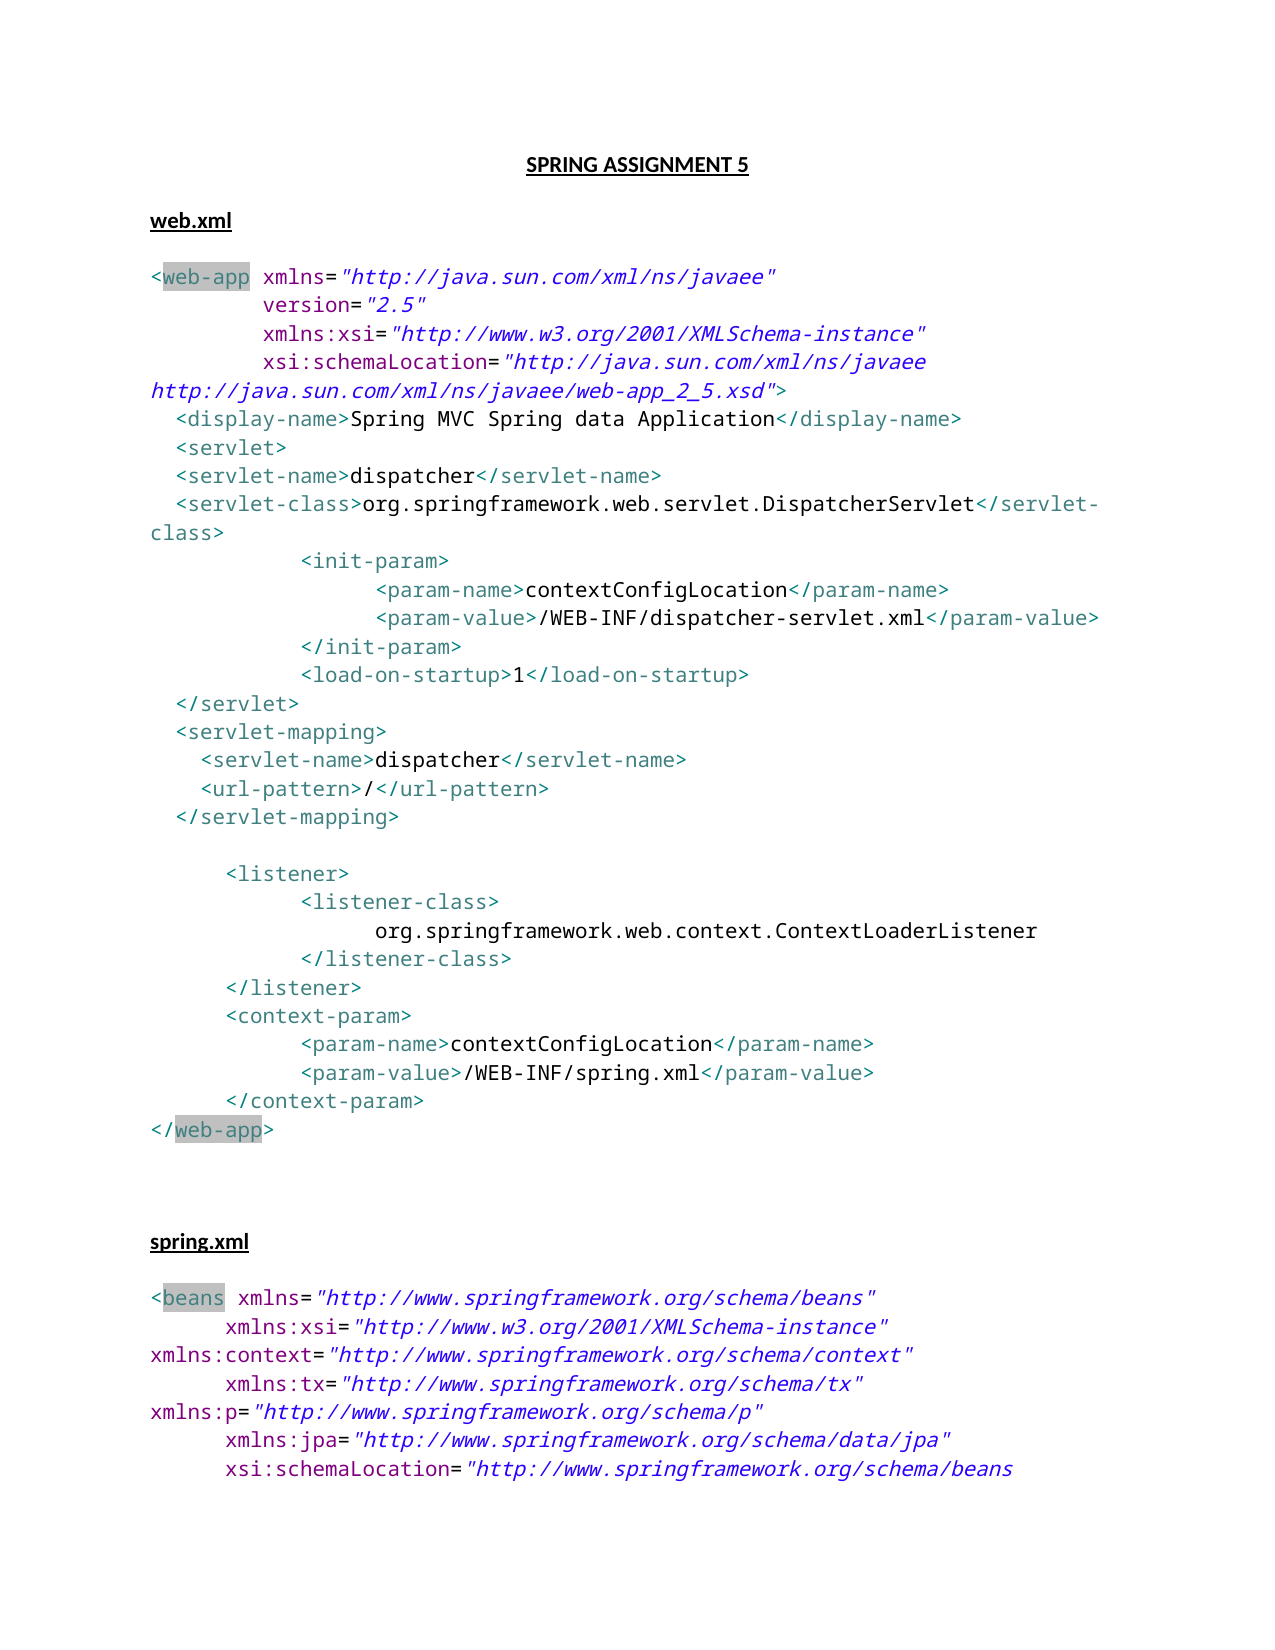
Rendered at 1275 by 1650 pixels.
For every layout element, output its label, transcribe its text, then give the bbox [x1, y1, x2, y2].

text xsi:schemaLocation="http://java.sun.com/xml/ns/javaee http://java.sun.com/xml/ns/javaee/web-app_2_5.xsd"> [150, 347, 1125, 404]
text <servlet> [150, 433, 1125, 461]
text </servlet> [150, 689, 1125, 717]
text </web-app> [150, 1115, 175, 1143]
text <listener-class> [150, 887, 1125, 916]
text <servlet-name>dispatcher</servlet-name> [150, 746, 1125, 774]
text xmlns:xsi="http://www.w3.org/2001/XMLSchema-instance" xmlns:context="http://www.springframework.org/schema/context" [150, 1312, 1125, 1369]
text <init-param> [150, 546, 1125, 575]
text spring.xml [150, 1227, 1125, 1255]
text <url-pattern>/</url-pattern> [150, 774, 1125, 802]
text <param-name>contextConfigLocation</param-name> [150, 575, 1125, 603]
text version="2.5" [150, 291, 1125, 319]
text </listener> [150, 973, 1125, 1001]
text </init-param> [150, 632, 1125, 660]
text <load-on-startup>1</load-on-startup> [150, 660, 1125, 689]
text <beans xmlns="http://www.springframework.org/schema/beans" [225, 1283, 1125, 1312]
text SPRING ASSIGNMENT 5 [150, 150, 1125, 178]
text <param-name>contextConfigLocation</param-name> [150, 1029, 1125, 1058]
text </servlet-mapping> [150, 802, 1125, 831]
text web.xml [150, 206, 1125, 234]
text <context-param> [150, 1001, 1125, 1029]
text </context-param> [150, 1086, 1125, 1115]
text <display-name>Spring MVC Spring data Application</display-name> [150, 404, 1125, 433]
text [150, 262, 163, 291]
text <servlet-name>dispatcher</servlet-name> [150, 461, 1125, 489]
text </listener-class> [150, 944, 1125, 973]
text <param-value>/WEB-INF/dispatcher-servlet.xml</param-value> [150, 603, 1125, 632]
text <param-value>/WEB-INF/spring.xml</param-value> [150, 1058, 1125, 1086]
text xmlns:xsi="http://www.w3.org/2001/XMLSchema-instance" [150, 319, 1125, 347]
text xsi:schemaLocation="http://www.springframework.org/schema/beans [150, 1454, 1125, 1482]
text xmlns:jpa="http://www.springframework.org/schema/data/jpa" [150, 1426, 1125, 1454]
text <servlet-class>org.springframework.web.servlet.DispatcherServlet</servlet-class> [150, 489, 1125, 546]
text xmlns:tx="http://www.springframework.org/schema/tx" xmlns:p="http://www.springframework.org/schema/p" [150, 1369, 1125, 1426]
text org.springframework.web.context.ContextLoaderListener [150, 916, 1125, 944]
text <web-app xmlns="http://java.sun.com/xml/ns/javaee" [250, 262, 1125, 291]
text <servlet-mapping> [150, 717, 1125, 746]
text </web-app> [262, 1115, 1125, 1143]
text <listener> [150, 859, 1125, 887]
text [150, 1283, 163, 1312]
